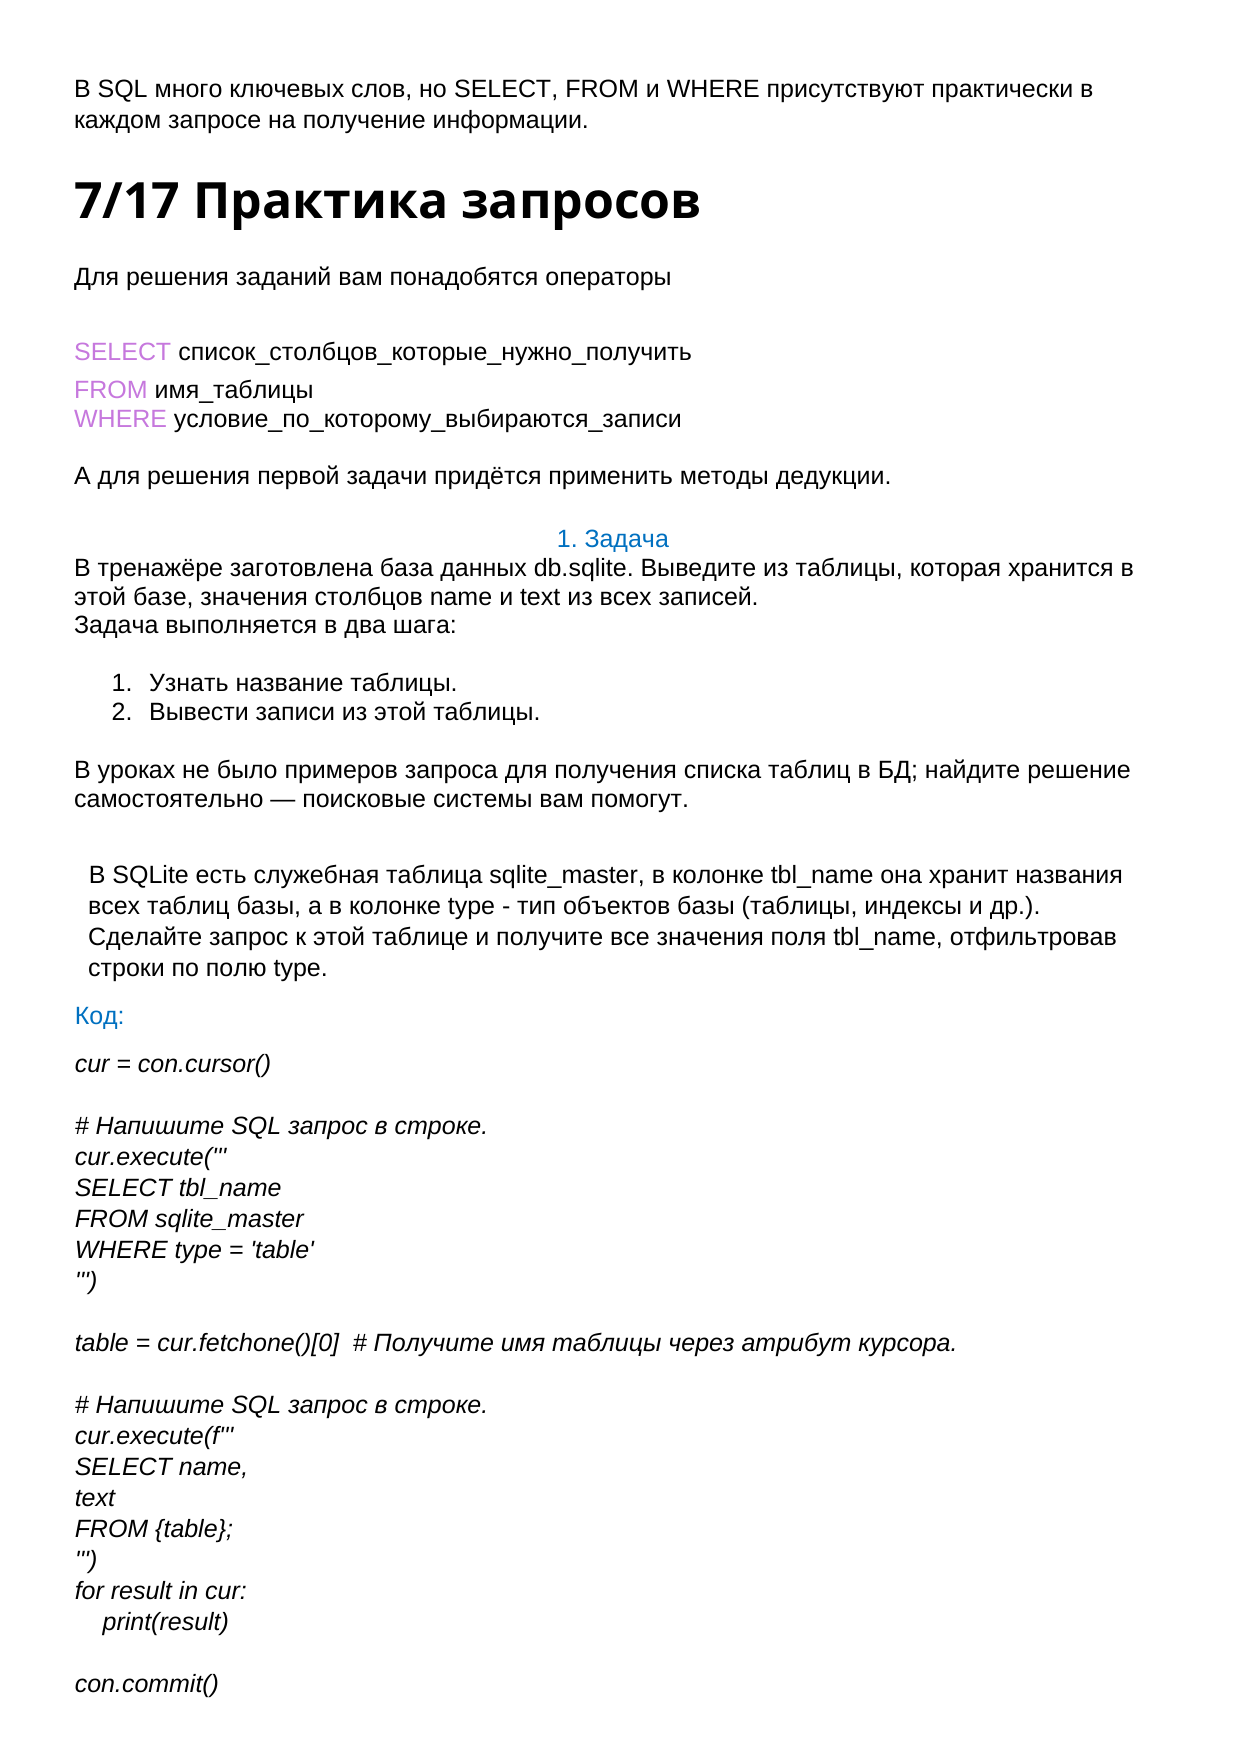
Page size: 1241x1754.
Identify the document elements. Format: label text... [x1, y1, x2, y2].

text for result in cur: [74, 1576, 1152, 1605]
text А для решения первой задачи придётся применить методы дедукции. [74, 461, 1152, 490]
text FROM sqlite_master [74, 1204, 1152, 1232]
text WHERE условие_по_которому_выбираются_записи [74, 404, 1152, 432]
text # Напишите SQL запрос в строке. [74, 1390, 1152, 1419]
text В SQLite есть служебная таблица sqlite_master, в колонке tbl_name она хранит названия всех таблиц базы, а в колонке type - тип объектов базы (таблицы, индексы и др.). Сделайте запрос к этой таблице и получите все значения поля tbl_name, отфильтровав строки по полю type. [88, 860, 1152, 982]
text Для решения заданий вам понадобятся операторы [74, 262, 1152, 291]
list Вывести записи из этой таблицы. [111, 697, 1152, 726]
text В SQL много ключевых слов, но SELECT, FROM и WHERE присутствуют практически в каждом запросе на получение информации. [74, 74, 1152, 134]
text cur.execute(''' [74, 1142, 1152, 1170]
text В уроках не было примеров запроса для получения списка таблиц в БД; найдите решение самостоятельно — поисковые системы вам помогут. [74, 755, 1152, 812]
text ''') [74, 1545, 1152, 1574]
text cur.execute(f''' [74, 1421, 1152, 1450]
text SELECT name, [74, 1452, 1152, 1481]
text 7/17 Практика запросов [74, 165, 1152, 233]
text ''') [74, 1266, 1152, 1294]
text con.commit() [74, 1669, 1152, 1698]
text Задача выполняется в два шага: [74, 610, 1152, 639]
text Код: [74, 1001, 1152, 1029]
text В тренажёре заготовлена база данных db.sqlite. Выведите из таблицы, которая хранится в этой базе, значения столбцов name и text из всех записей. [74, 553, 1152, 610]
text cur = con.cursor() [74, 1048, 1152, 1077]
text print(result) [74, 1607, 1152, 1636]
text FROM {table}; [74, 1514, 1152, 1543]
text table = cur.fetchone()[0] # Получите имя таблицы через атрибут курсора. [74, 1328, 1152, 1357]
list Узнать название таблицы. [111, 668, 1152, 697]
text FROM имя_таблицы [74, 366, 1152, 404]
text text [74, 1483, 1152, 1512]
text WHERE type = 'table' [74, 1235, 1152, 1263]
text # Напишите SQL запрос в строке. [74, 1111, 1152, 1139]
text SELECT tbl_name [74, 1173, 1152, 1201]
text 1. Задача [74, 490, 1152, 553]
text SELECT список_столбцов_которые_нужно_получить [74, 329, 1152, 366]
